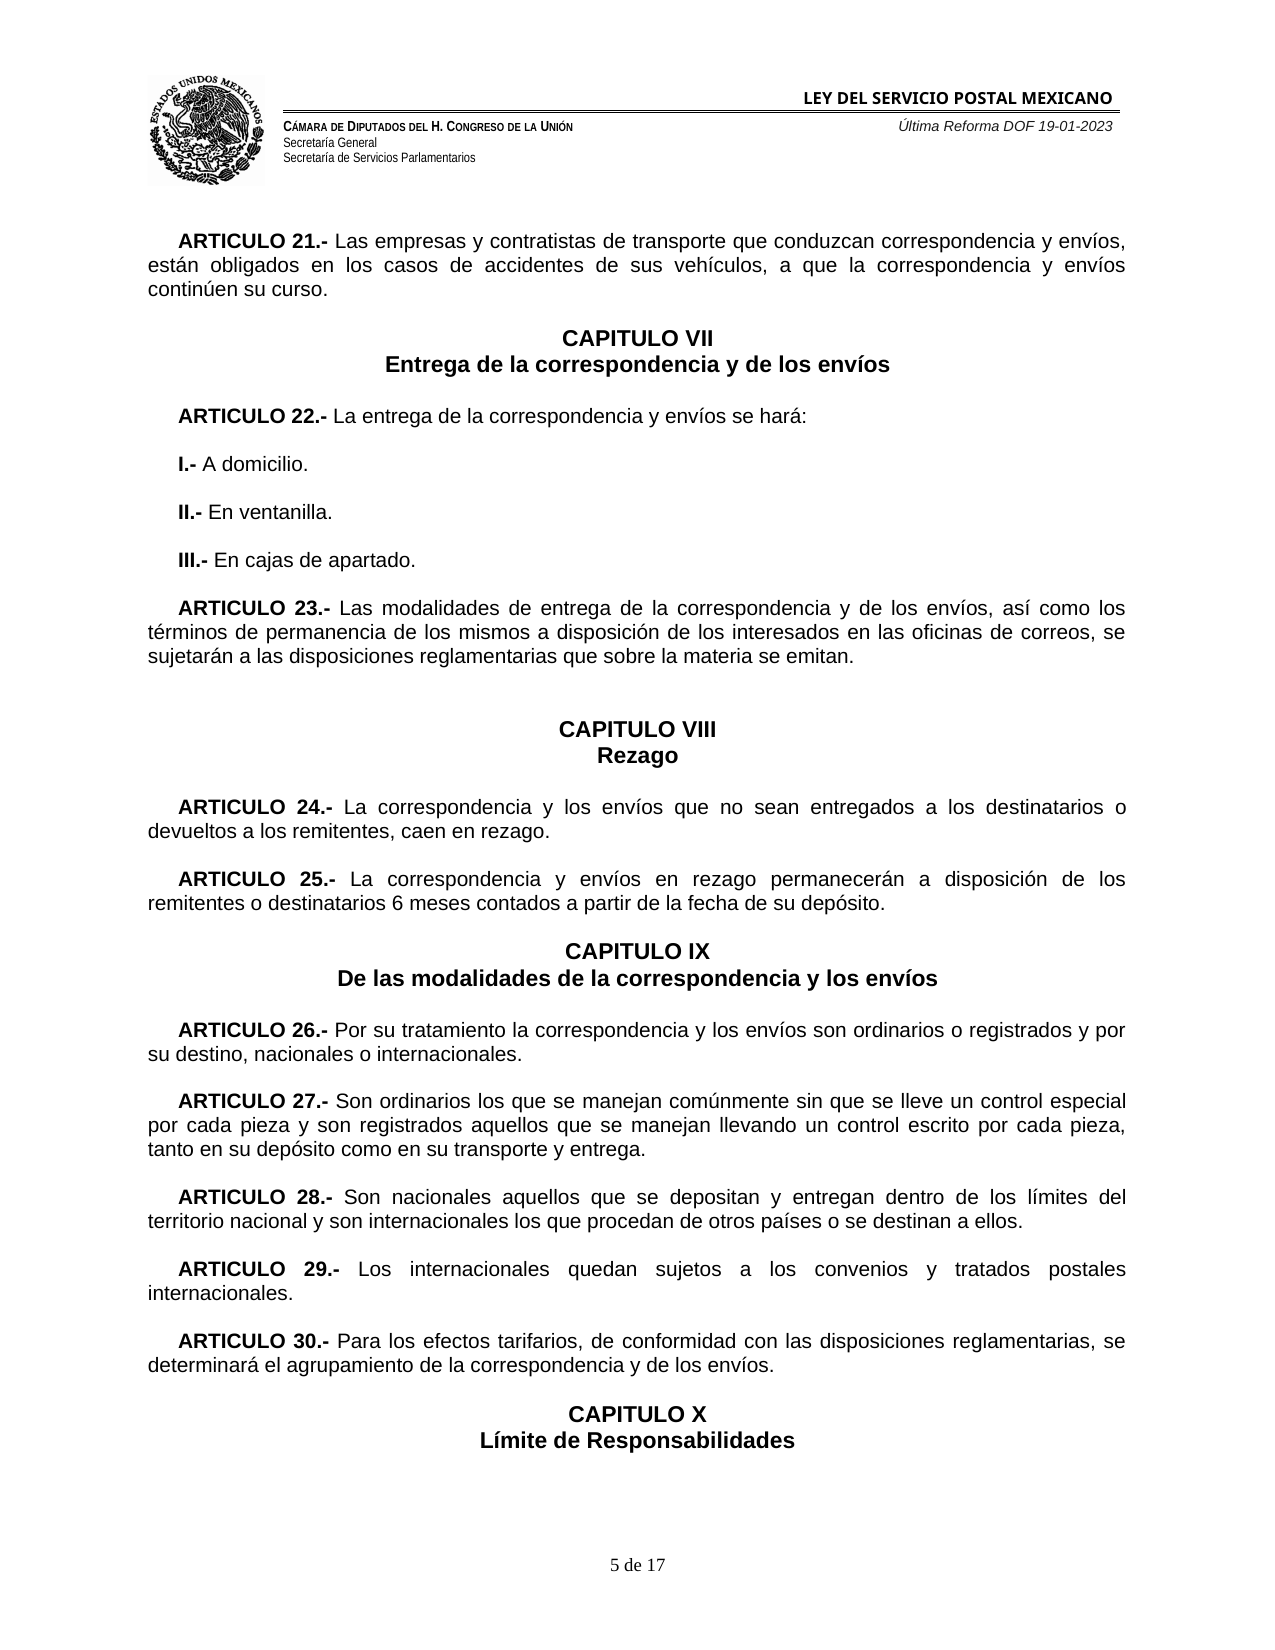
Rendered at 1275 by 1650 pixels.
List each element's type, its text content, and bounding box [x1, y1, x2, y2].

text ARTICULO 25.- La correspondencia y envíos en rezago permanecerán a disposición de los remitentes o destinatarios 6 meses contados a partir de la fecha de su depósito. [148, 866, 1127, 914]
text ARTICULO 28.- Son nacionales aquellos que se depositan y entregan dentro de los límites del territorio nacional y son internacionales los que procedan de otros países o se destinan a ellos. [148, 1185, 1127, 1233]
text Rezago [148, 742, 1127, 768]
text Entrega de la correspondencia y de los envíos [148, 351, 1127, 378]
text CAPITULO X [148, 1401, 1127, 1427]
text CAPITULO IX [148, 938, 1127, 965]
text ARTICULO 22.- La entrega de la correspondencia y envíos se hará: [148, 404, 1127, 428]
text ARTICULO 21.- Las empresas y contratistas de transporte que conduzcan correspondencia y envíos, están obligados en los casos de accidentes de sus vehículos, a que la correspondencia y envíos continúen su curso. [148, 229, 1127, 301]
text II.- En ventanilla. [148, 500, 1127, 524]
text I.- A domicilio. [148, 452, 1127, 476]
text ARTICULO 27.- Son ordinarios los que se manejan comúnmente sin que se lleve un control especial por cada pieza y son registrados aquellos que se manejan llevando un control escrito por cada pieza, tanto en su depósito como en su transporte y entrega. [148, 1089, 1127, 1161]
text ARTICULO 29.- Los internacionales quedan sujetos a los convenios y tratados postales internacionales. [148, 1257, 1127, 1305]
text CAPITULO VIII [148, 716, 1127, 742]
text ARTICULO 24.- La correspondencia y los envíos que no sean entregados a los destinatarios o devueltos a los remitentes, caen en rezago. [148, 794, 1127, 842]
text Límite de Responsabilidades [148, 1427, 1127, 1453]
text III.- En cajas de apartado. [148, 548, 1127, 572]
text De las modalidades de la correspondencia y los envíos [148, 965, 1127, 991]
text ARTICULO 26.- Por su tratamiento la correspondencia y los envíos son ordinarios o registrados y por su destino, nacionales o internacionales. [148, 1017, 1127, 1065]
text ARTICULO 23.- Las modalidades de entrega de la correspondencia y de los envíos, así como los términos de permanencia de los mismos a disposición de los interesados en las oficinas de correos, se sujetarán a las disposiciones reglamentarias que sobre la materia se emitan. [148, 596, 1127, 668]
text CAPITULO VII [148, 325, 1127, 351]
text ARTICULO 30.- Para los efectos tarifarios, de conformidad con las disposiciones reglamentarias, se determinará el agrupamiento de la correspondencia y de los envíos. [148, 1329, 1127, 1377]
